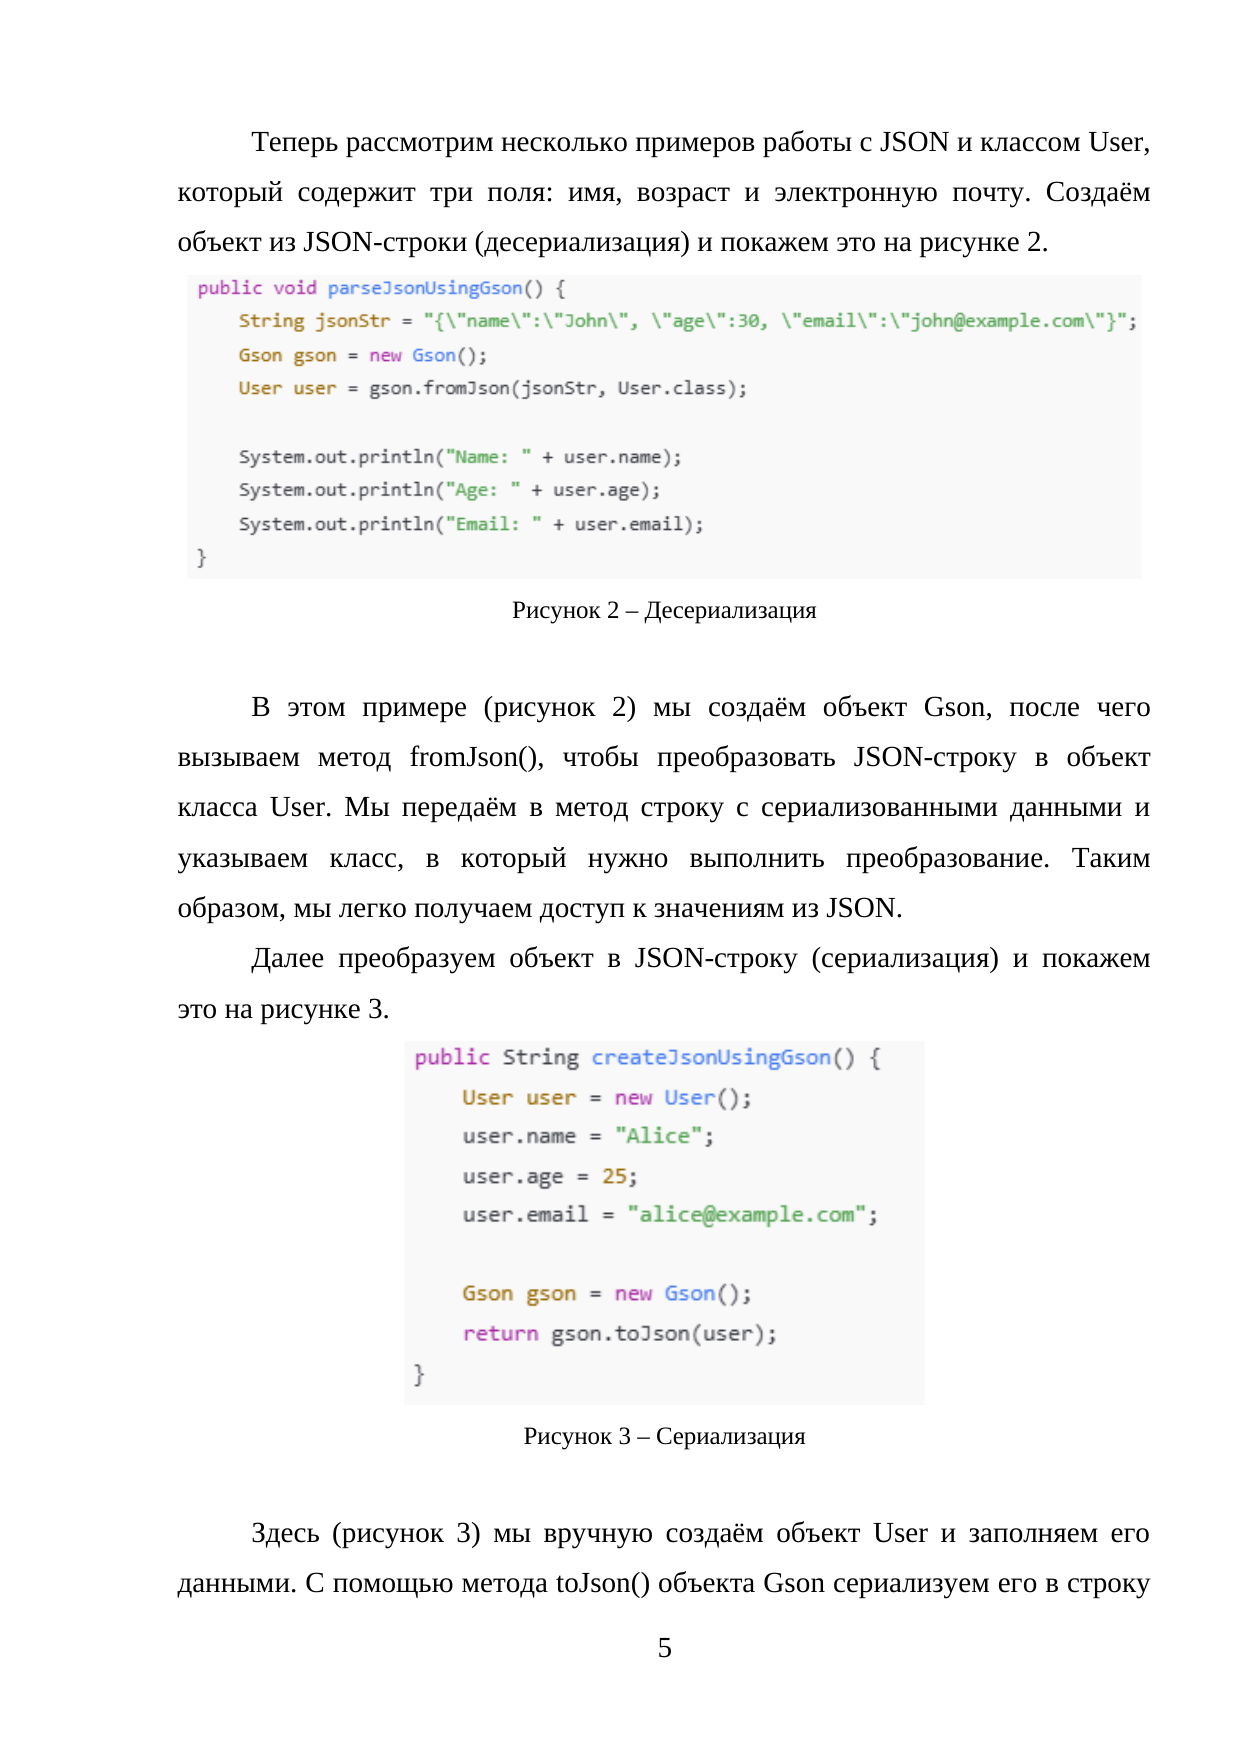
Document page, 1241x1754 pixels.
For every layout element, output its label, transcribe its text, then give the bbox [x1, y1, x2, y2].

picture [404, 1041, 925, 1405]
text Рисунок 2 – Десериализация [177, 596, 1152, 624]
text Рисунок 3 – Сериализация [177, 1421, 1152, 1450]
picture [187, 275, 1142, 579]
text Теперь рассмотрим несколько примеров работы с JSON и классом User, который содержит три поля: имя, возраст и электронную почту. Создаём объект из JSON-строки (десериализация) и покажем это на рисунке 2. [177, 124, 1152, 258]
text Далее преобразуем объект в JSON-строку (сериализация) и покажем это на рисунке 3. [177, 941, 1152, 1024]
text В этом примере (рисунок 2) мы создаём объект Gson, после чего вызываем метод fromJson(), чтобы преобразовать JSON-строку в объект класса User. Мы передаём в метод строку с сериализованными данными и указываем класс, в который нужно выполнить преобразование. Таким образом, мы легко получаем доступ к значениям из JSON. [177, 689, 1152, 924]
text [177, 1515, 1152, 1598]
